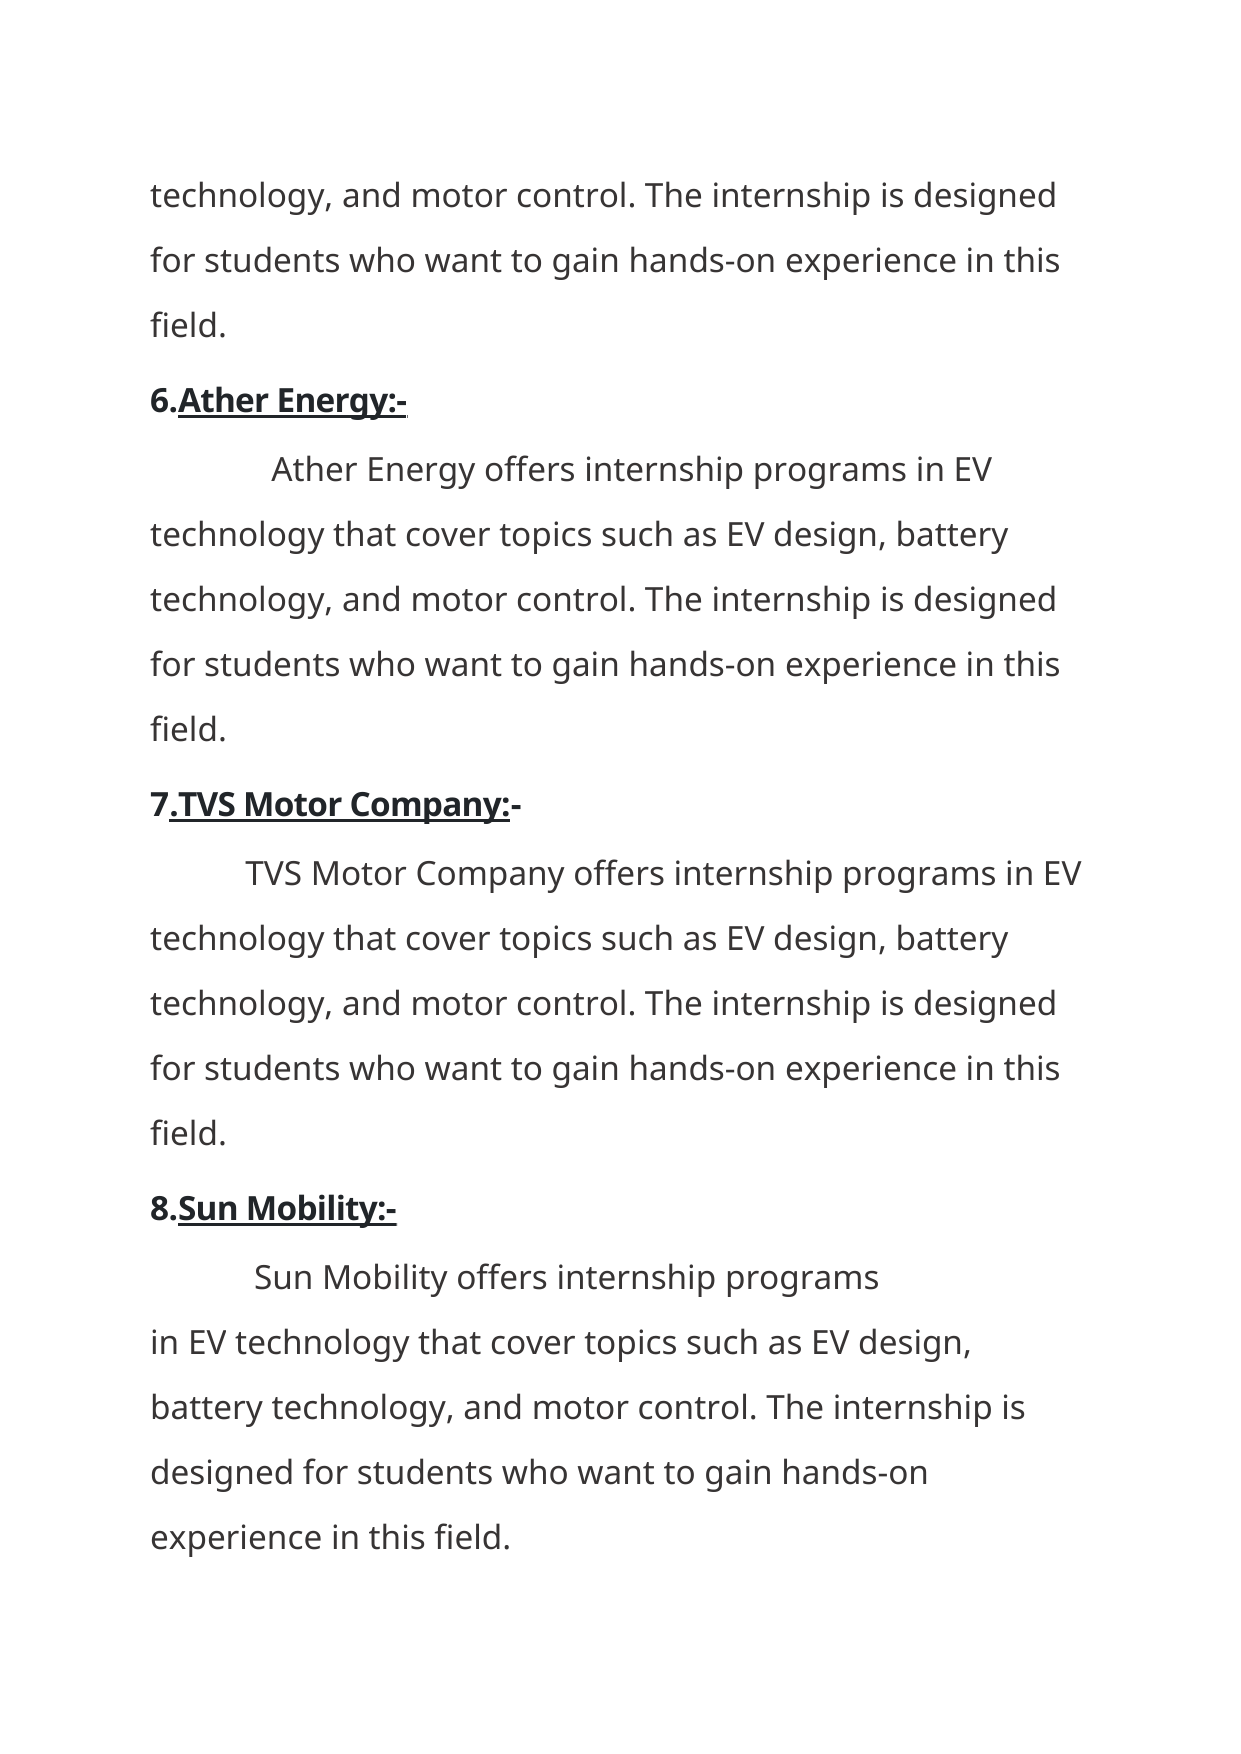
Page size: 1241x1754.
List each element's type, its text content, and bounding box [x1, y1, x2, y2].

text Sun Mobility offers internship programs in EV technology that cover topics such as EV design, battery technology, and motor control. The internship is designed for students who want to gain hands-on experience in this field. [150, 1244, 1090, 1569]
text 7.TVS Motor Company:- [150, 771, 1090, 836]
text Ather Energy offers internship programs in EV technology that cover topics such as EV design, battery technology, and motor control. The internship is designed for students who want to gain hands-on experience in this field. [150, 436, 1090, 761]
text 6.Ather Energy:- [150, 367, 1090, 432]
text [150, 162, 1090, 357]
text 8.Sun Mobility:- [150, 1175, 1090, 1240]
text TVS Motor Company offers internship programs in EV technology that cover topics such as EV design, battery technology, and motor control. The internship is designed for students who want to gain hands-on experience in this field. [150, 840, 1090, 1165]
